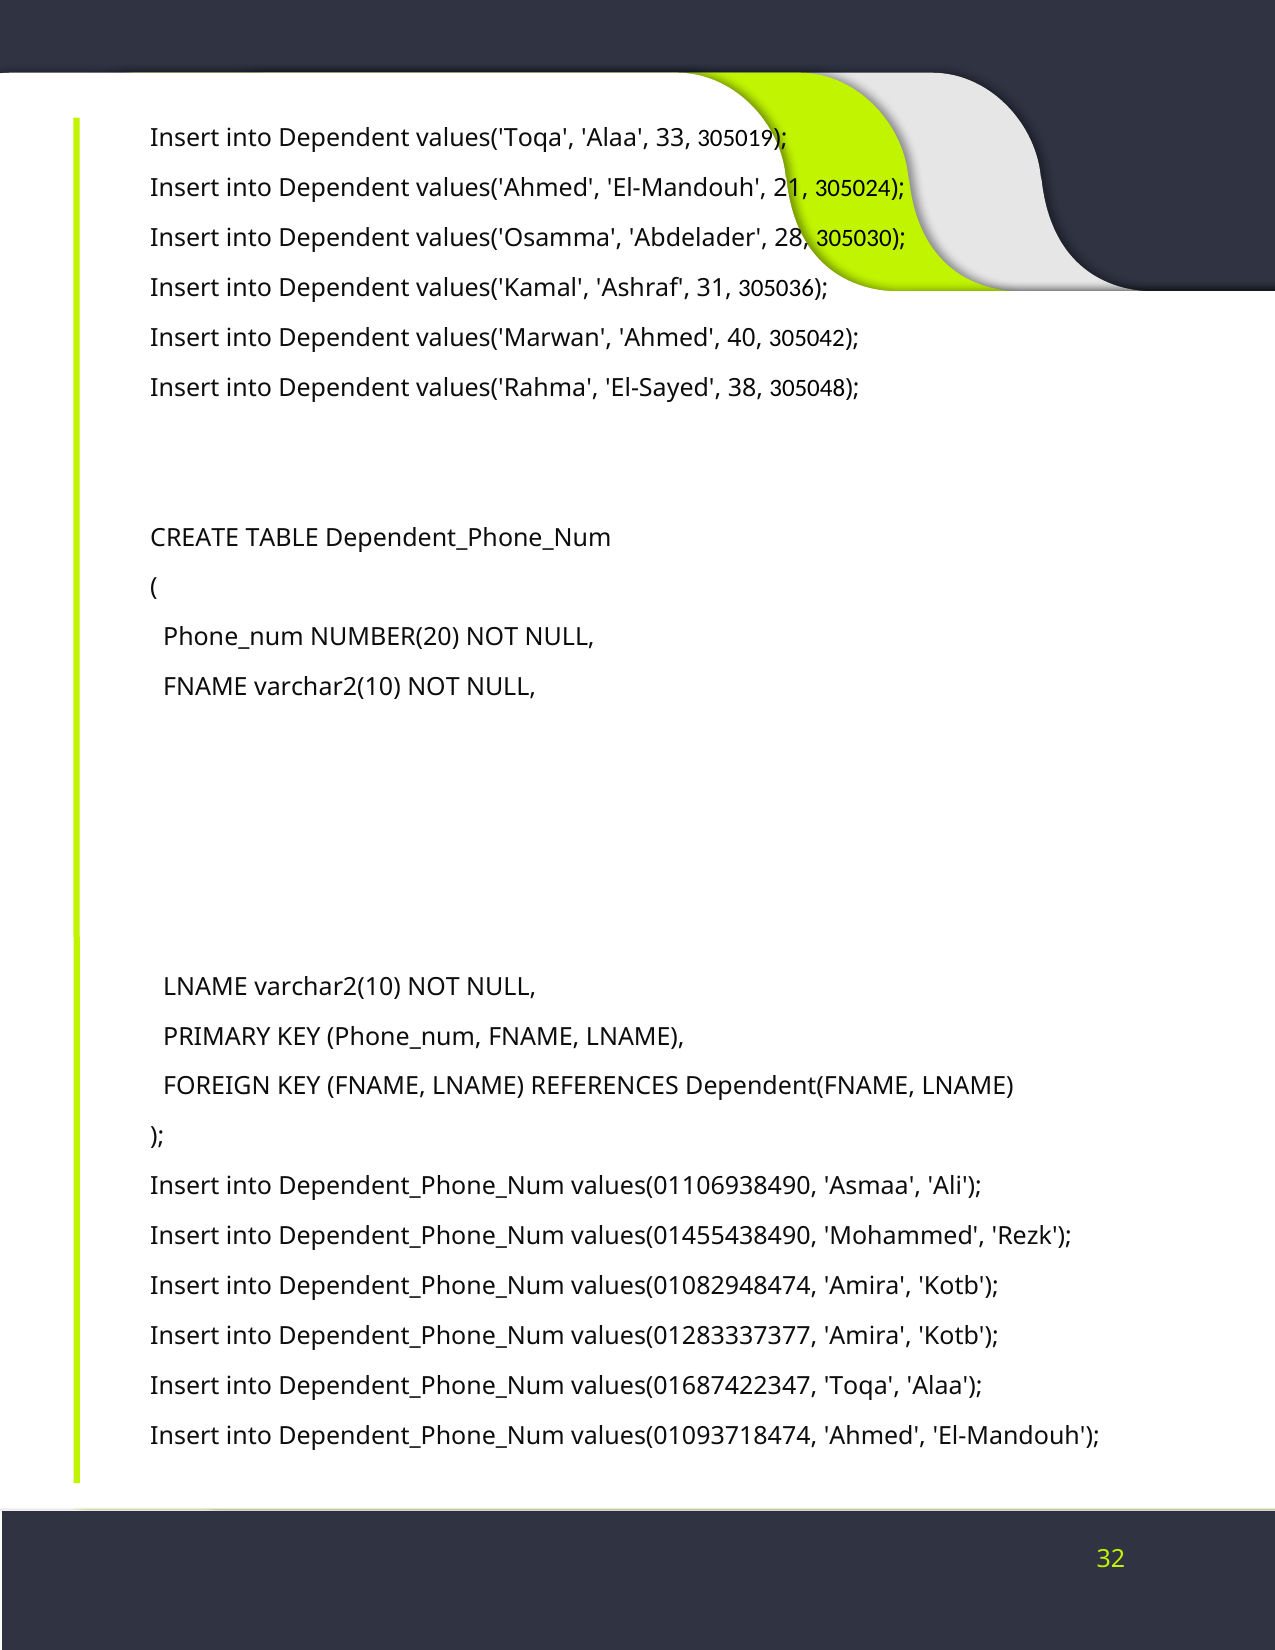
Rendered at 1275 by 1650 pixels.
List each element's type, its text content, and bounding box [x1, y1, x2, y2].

text PRIMARY KEY (Phone_num, FNAME, LNAME), [150, 1018, 1125, 1052]
text CREATE TABLE Dependent_Phone_Num [150, 519, 1125, 553]
text Insert into Dependent_Phone_Num values(01687422347, 'Toqa', 'Alaa'); [150, 1367, 1125, 1401]
text Insert into Dependent values('Osamma', 'Abdelader', 28, 305030); [150, 220, 1125, 254]
text Insert into Dependent_Phone_Num values(01106938490, 'Asmaa', 'Ali'); [150, 1168, 1125, 1202]
text Insert into Dependent values('Marwan', 'Ahmed', 40, 305042); [150, 319, 1125, 354]
text ( [150, 569, 1125, 603]
text Insert into Dependent values('Kamal', 'Ashraf', 31, 305036); [150, 270, 1125, 304]
text Insert into Dependent_Phone_Num values(01283337377, 'Amira', 'Kotb'); [150, 1317, 1125, 1352]
text Insert into Dependent_Phone_Num values(01455438490, 'Mohammed', 'Rezk'); [150, 1218, 1125, 1252]
text Insert into Dependent values('Rahma', 'El-Sayed', 38, 305048); [150, 369, 1125, 403]
text Insert into Dependent values('Ahmed', 'El-Mandouh', 21, 305024); [150, 170, 1125, 204]
text FNAME varchar2(10) NOT NULL, [150, 669, 1125, 703]
text Insert into Dependent_Phone_Num values(01082948474, 'Amira', 'Kotb'); [150, 1268, 1125, 1302]
text Insert into Dependent values('Toqa', 'Alaa', 33, 305019); [150, 120, 1125, 154]
text ); [150, 1118, 1125, 1152]
text Phone_num NUMBER(20) NOT NULL, [150, 619, 1125, 653]
text FOREIGN KEY (FNAME, LNAME) REFERENCES Dependent(FNAME, LNAME) [150, 1068, 1125, 1102]
text LNAME varchar2(10) NOT NULL, [150, 968, 1125, 1002]
text Insert into Dependent_Phone_Num values(01093718474, 'Ahmed', 'El-Mandouh'); [150, 1417, 1125, 1451]
